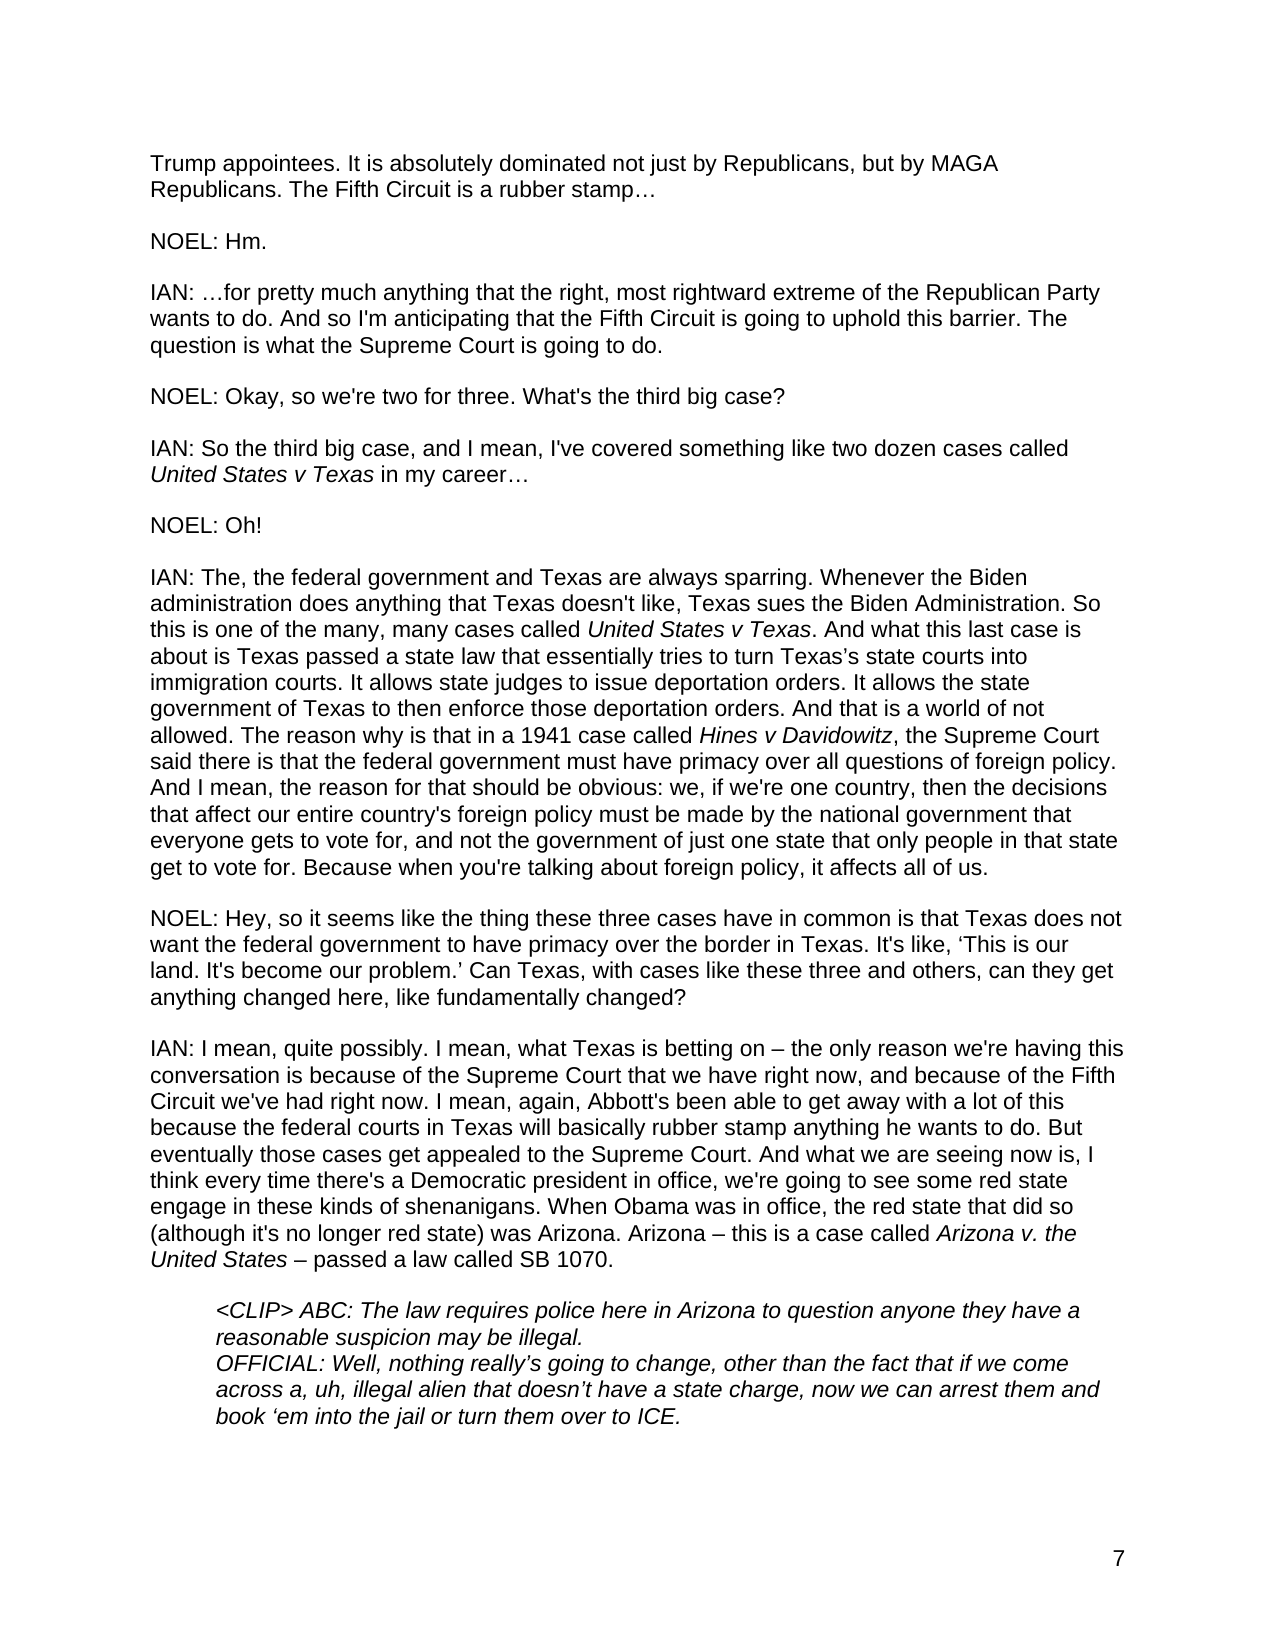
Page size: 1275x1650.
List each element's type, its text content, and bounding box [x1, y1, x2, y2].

text NOEL: Oh! [150, 512, 1125, 538]
text IAN: So the third big case, and I mean, I've covered something like two dozen cases called United States v Texas in my career… [150, 434, 1125, 487]
text IAN: The, the federal government and Texas are always sparring. Whenever the Biden administration does anything that Texas doesn't like, Texas sues the Biden Administration. So this is one of the many, many cases called United States v Texas. And what this last case is about is Texas passed a state law that essentially tries to turn Texas’s state courts into immigration courts. It allows state judges to issue deportation orders. It allows the state government of Texas to then enforce those deportation orders. And that is a world of not allowed. The reason why is that in a 1941 case called Hines v Davidowitz, the Supreme Court said there is that the federal government must have primacy over all questions of foreign policy. And I mean, the reason for that should be obvious: we, if we're one country, then the decisions that affect our entire country's foreign policy must be made by the national government that everyone gets to vote for, and not the government of just one state that only people in that state get to vote for. Because when you're talking about foreign policy, it affects all of us. [150, 563, 1125, 880]
text NOEL: Okay, so we're two for three. What's the third big case? [150, 383, 1125, 409]
text NOEL: Hm. [150, 228, 1125, 254]
text NOEL: Hey, so it seems like the thing these three cases have in common is that Texas does not want the federal government to have primacy over the border in Texas. It's like, ‘This is our land. It's become our problem.’ Can Texas, with cases like these three and others, can they get anything changed here, like fundamentally changed? [150, 905, 1125, 1010]
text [150, 150, 1125, 203]
text IAN: I mean, quite possibly. I mean, what Texas is betting on – the only reason we're having this conversation is because of the Supreme Court that we have right now, and because of the Fifth Circuit we've had right now. I mean, again, Abbott's been able to get away with a lot of this because the federal courts in Texas will basically rubber stamp anything he wants to do. But eventually those cases get appealed to the Supreme Court. And what we are seeing now is, I think every time there's a Democratic president in office, we're going to see some red state engage in these kinds of shenanigans. When Obama was in office, the red state that did so (although it's no longer red state) was Arizona. Arizona – this is a case called Arizona v. the United States – passed a law called SB 1070. [150, 1035, 1125, 1272]
text IAN: …for pretty much anything that the right, most rightward extreme of the Republican Party wants to do. And so I'm anticipating that the Fifth Circuit is going to uphold this barrier. The question is what the Supreme Court is going to do. [150, 279, 1125, 358]
text <CLIP> ABC: The law requires police here in Arizona to question anyone they have a reasonable suspicion may be illegal. OFFICIAL: Well, nothing really’s going to change, other than the fact that if we come across a, uh, illegal alien that doesn’t have a state charge, now we can arrest them and book ‘em into the jail or turn them over to ICE. [216, 1297, 1116, 1429]
